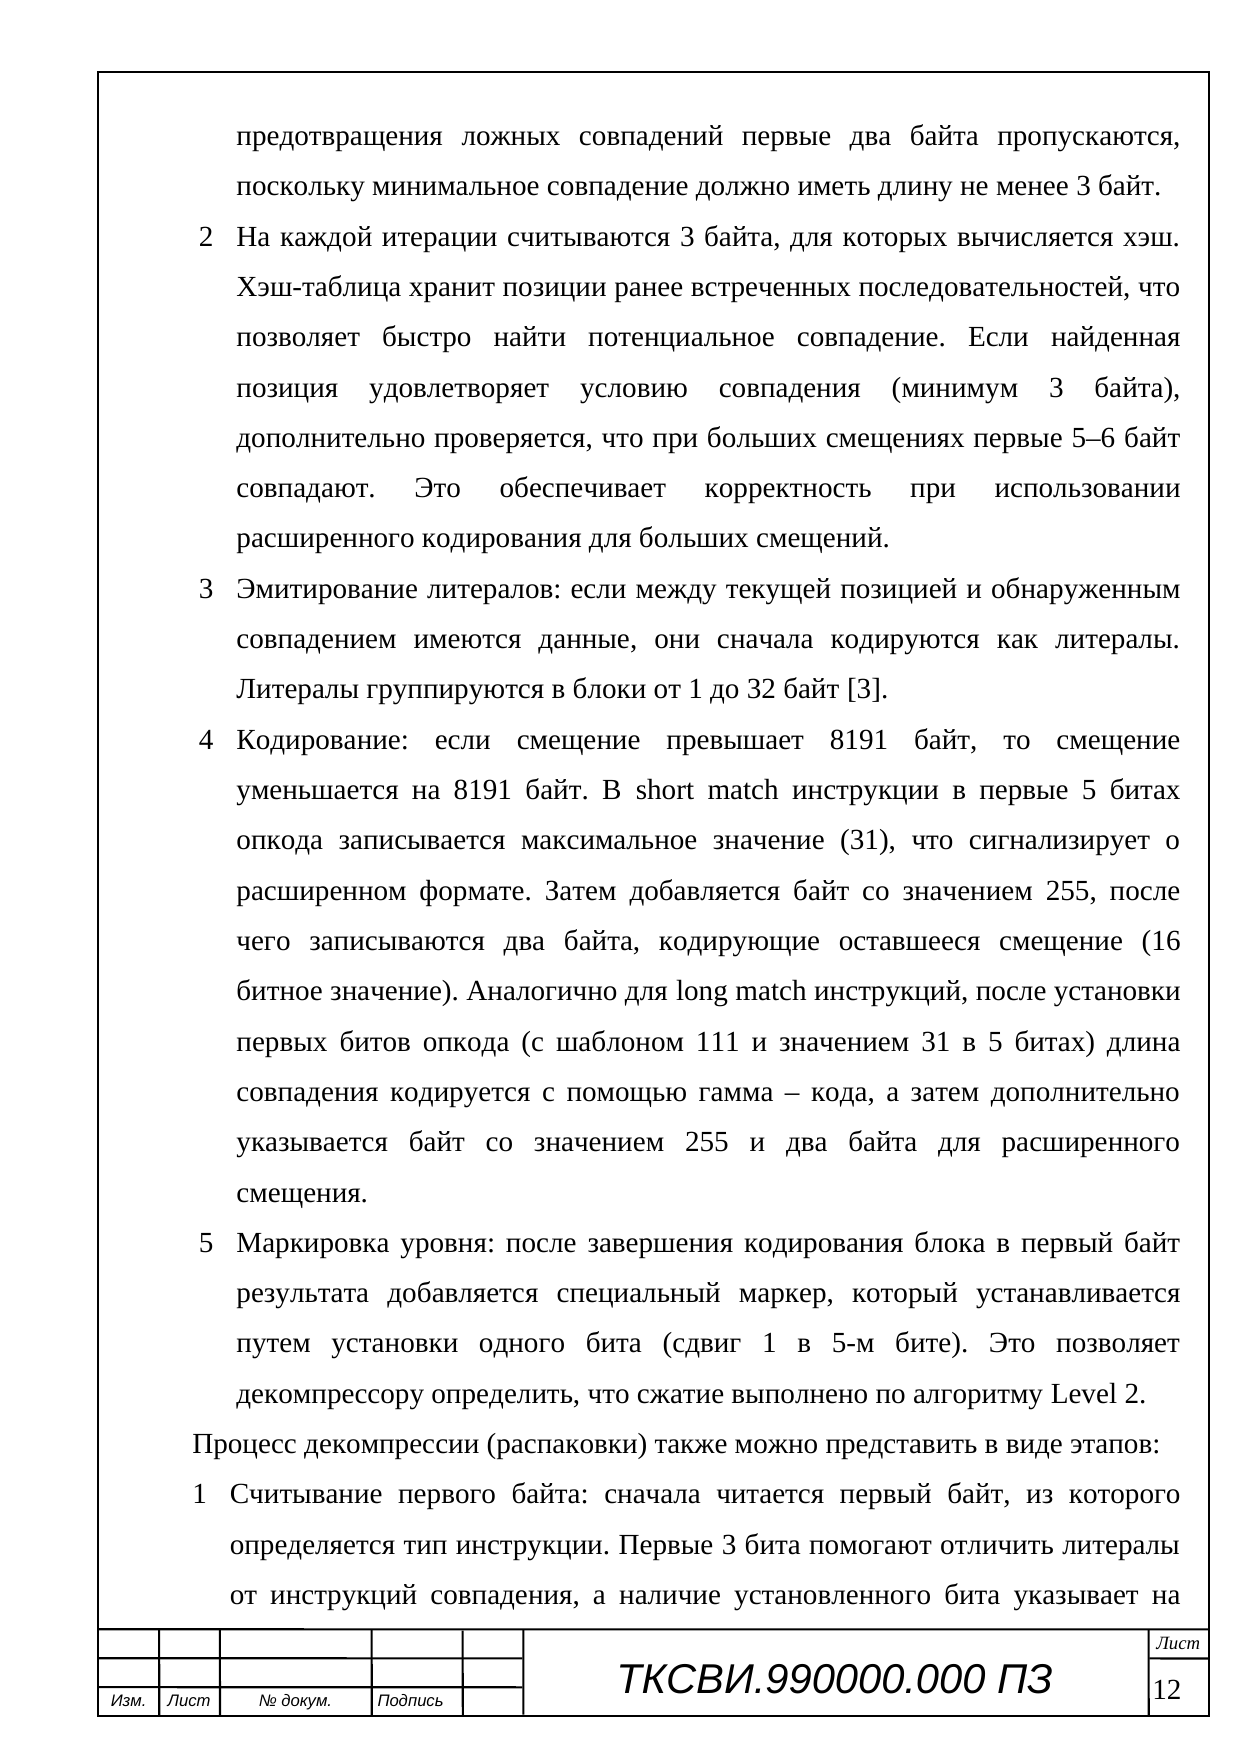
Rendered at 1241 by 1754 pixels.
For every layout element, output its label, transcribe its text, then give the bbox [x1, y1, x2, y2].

text Процесс декомпрессии (распаковки) также можно представить в виде этапов: [118, 1426, 1181, 1460]
list Кодирование: если смещение превышает 8191 байт, то смещение уменьшается на 8191 байт. В short match инструкции в первые 5 битах опкода записывается максимальное значение (31), что сигнализирует о расширенном формате. Затем добавляется байт со значением 255, после чего записываются два байта, кодирующие оставшееся смещение (16 битное значение). Аналогично для long match инструкций, после установки первых битов опкода (с шаблоном 111 и значением 31 в 5 битах) длина совпадения кодируется с помощью гамма – кода, а затем дополнительно указывается байт со значением 255 и два байта для расширенного смещения. [199, 722, 1181, 1208]
list На каждой итерации считываются 3 байта, для которых вычисляется хэш. Хэш-таблица хранит позиции ранее встреченных последовательностей, что позволяет быстро найти потенциальное совпадение. Если найденная позиция удовлетворяет условию совпадения (минимум 3 байта), дополнительно проверяется, что при больших смещениях первые 5–6 байт совпадают. Это обеспечивает корректность при использовании расширенного кодирования для больших смещений. [199, 219, 1181, 554]
list Эмитирование литералов: если между текущей позицией и обнаруженным совпадением имеются данные, они сначала кодируются как литералы. Литералы группируются в блоки от 1 до 32 байт [3]. [199, 571, 1181, 705]
